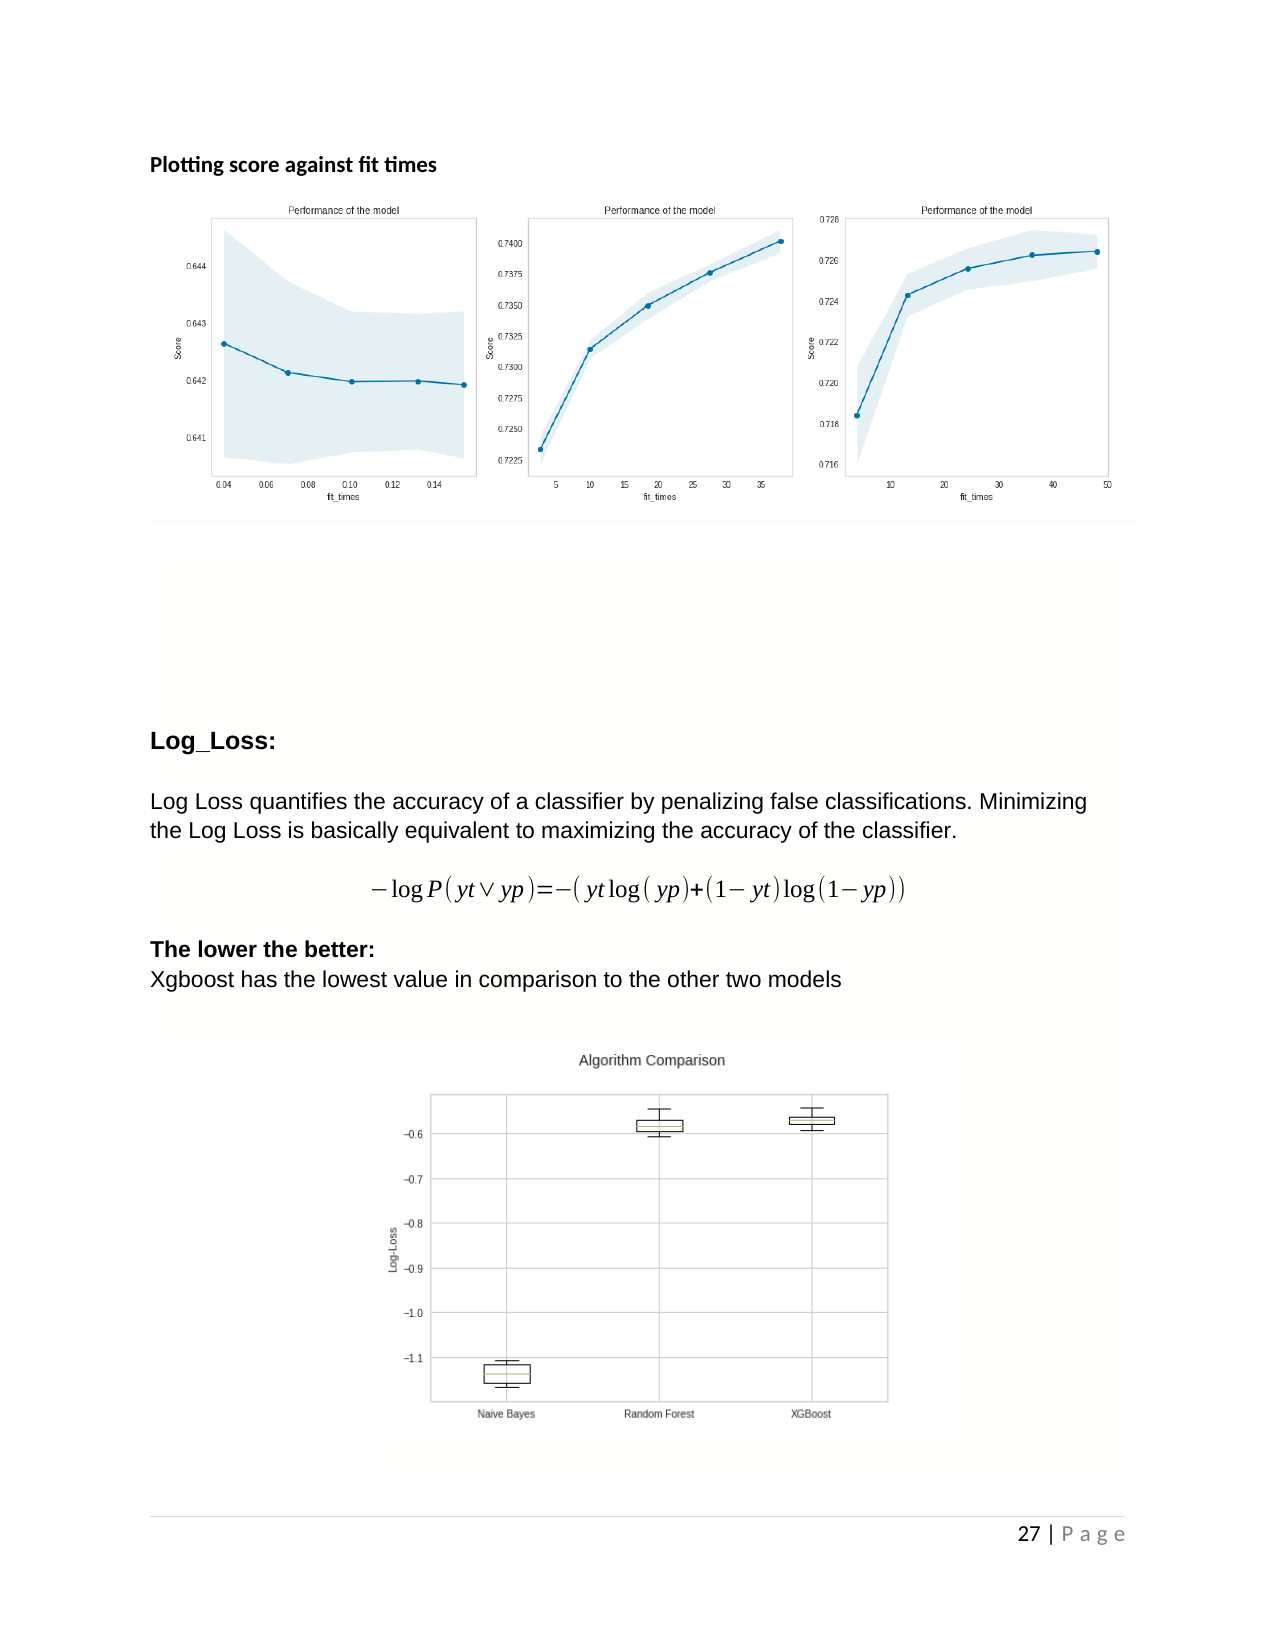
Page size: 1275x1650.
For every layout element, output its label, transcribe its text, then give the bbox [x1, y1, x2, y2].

text Xgboost has the lowest value in comparison to the other two models [150, 963, 1125, 992]
text Plotting score against fit times [150, 150, 1125, 178]
text The lower the better: [150, 933, 1125, 963]
text Log Loss quantifies the accuracy of a classifier by penalizing false classifications. Minimizing the Log Loss is basically equivalent to maximizing the accuracy of the classifier. [150, 784, 1125, 844]
text Log_Loss: [150, 725, 1125, 755]
picture [375, 1051, 957, 1428]
picture [150, 203, 1140, 522]
